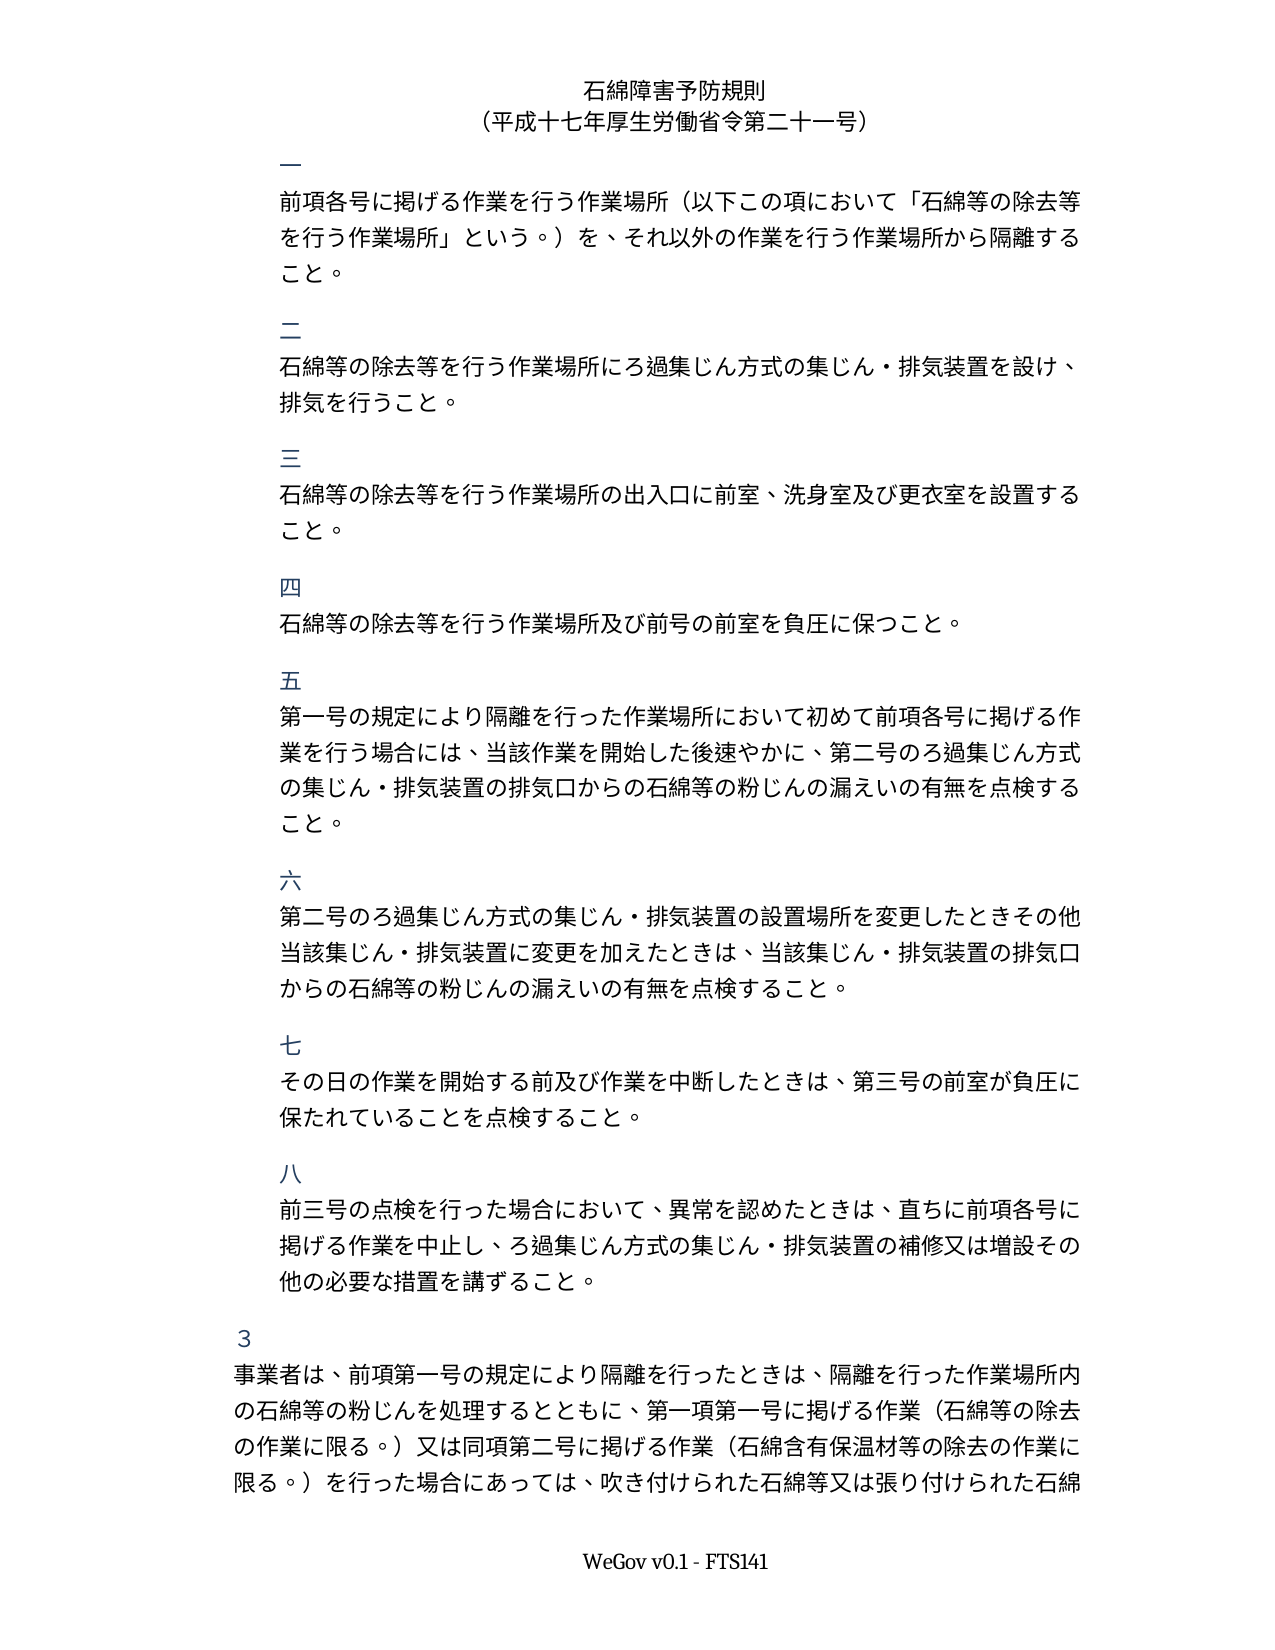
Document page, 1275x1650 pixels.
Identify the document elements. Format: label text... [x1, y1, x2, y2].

subtitle 六 [279, 865, 1087, 896]
subtitle 二 [279, 314, 1087, 346]
subtitle 五 [279, 664, 1087, 696]
text 石綿等の除去等を行う作業場所及び前号の前室を負圧に保つこと。 [279, 608, 1087, 639]
text 第一号の規定により隔離を行った作業場所において初めて前項各号に掲げる作業を行う場合には、当該作業を開始した後速やかに、第二号のろ過集じん方式の集じん・排気装置の排気口からの石綿等の粉じんの漏えいの有無を点検すること。 [279, 701, 1087, 839]
subtitle 八 [279, 1158, 1087, 1189]
text 石綿等の除去等を行う作業場所にろ過集じん方式の集じん・排気装置を設け、排気を行うこと。 [279, 351, 1087, 418]
text 第二号のろ過集じん方式の集じん・排気装置の設置場所を変更したときその他当該集じん・排気装置に変更を加えたときは、当該集じん・排気装置の排気口からの石綿等の粉じんの漏えいの有無を点検すること。 [279, 901, 1087, 1004]
text その日の作業を開始する前及び作業を中断したときは、第三号の前室が負圧に保たれていることを点検すること。 [279, 1066, 1087, 1133]
text 石綿等の除去等を行う作業場所の出入口に前室、洗身室及び更衣室を設置すること。 [279, 479, 1087, 546]
subtitle 七 [279, 1030, 1087, 1061]
subtitle 一 [279, 150, 1087, 181]
subtitle 四 [279, 572, 1087, 603]
subtitle 三 [279, 443, 1087, 474]
subtitle ３ [233, 1323, 1087, 1354]
text 前項各号に掲げる作業を行う作業場所（以下この項において「石綿等の除去等を行う作業場所」という。）を、それ以外の作業を行う作業場所から隔離すること。 [279, 186, 1087, 289]
text 前三号の点検を行った場合において、異常を認めたときは、直ちに前項各号に掲げる作業を中止し、ろ過集じん方式の集じん・排気装置の補修又は増設その他の必要な措置を講ずること。 [279, 1194, 1087, 1297]
